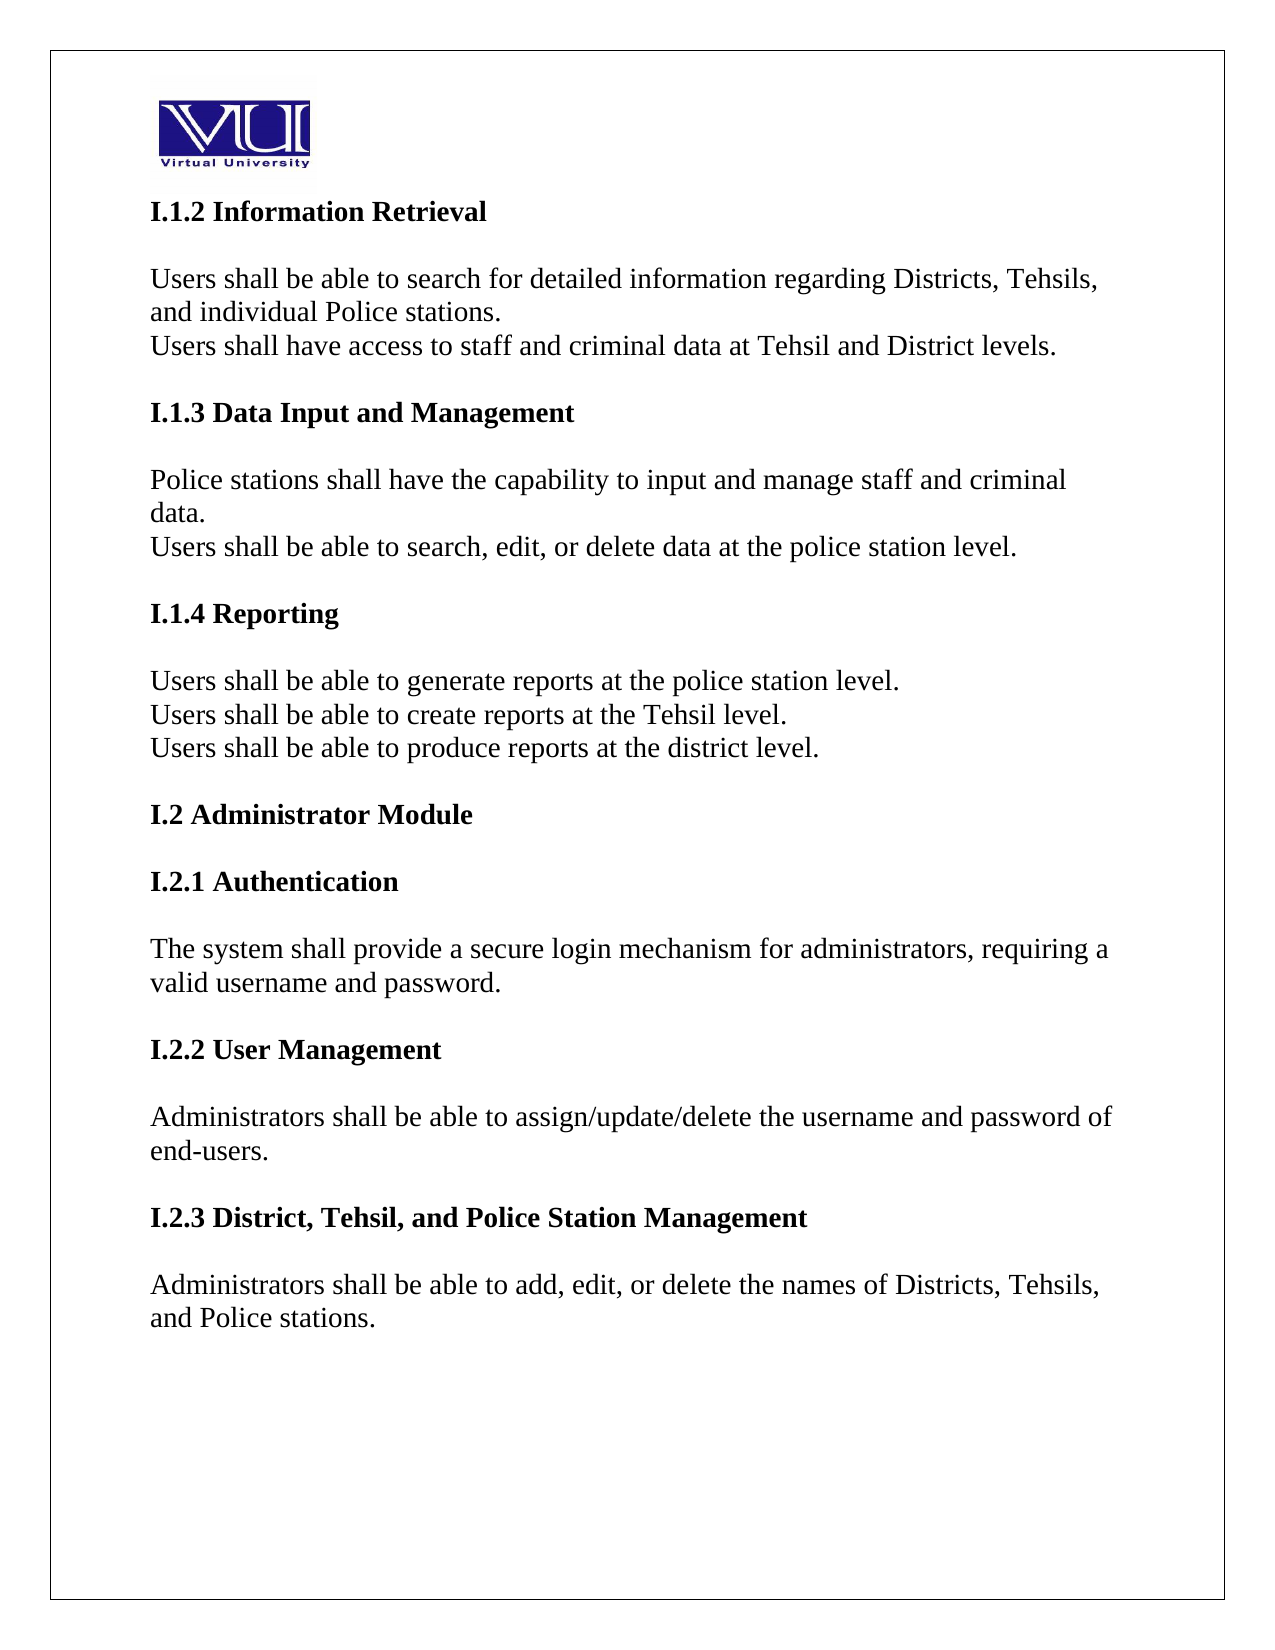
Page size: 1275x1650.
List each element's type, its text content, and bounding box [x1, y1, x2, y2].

text Police stations shall have the capability to input and manage staff and criminal data. [150, 462, 1125, 529]
text Users shall have access to staff and criminal data at Tehsil and District levels. [150, 328, 1125, 361]
text Users shall be able to search, edit, or delete data at the police station level. [150, 529, 1125, 563]
text I.2 Administrator Module [150, 797, 1125, 831]
text Users shall be able to produce reports at the district level. [150, 730, 1125, 764]
text I.2.2 User Management [150, 1032, 1125, 1066]
text I.1.2 Information Retrieval [150, 194, 1125, 227]
text Administrators shall be able to add, edit, or delete the names of Districts, Tehsils, and Police stations. [150, 1267, 1125, 1334]
text Users shall be able to generate reports at the police station level. [150, 663, 1125, 697]
text Administrators shall be able to assign/update/delete the username and password of end-users. [150, 1099, 1125, 1166]
picture [150, 75, 318, 194]
text I.1.4 Reporting [150, 596, 1125, 630]
text The system shall provide a secure login mechanism for administrators, requiring a valid username and password. [150, 932, 1125, 999]
text I.2.1 Authentication [150, 864, 1125, 898]
text Users shall be able to search for detailed information regarding Districts, Tehsils, and individual Police stations. [150, 261, 1125, 328]
text Users shall be able to create reports at the Tehsil level. [150, 697, 1125, 730]
text I.2.3 District, Tehsil, and Police Station Management [150, 1200, 1125, 1233]
text I.1.3 Data Input and Management [150, 395, 1125, 428]
